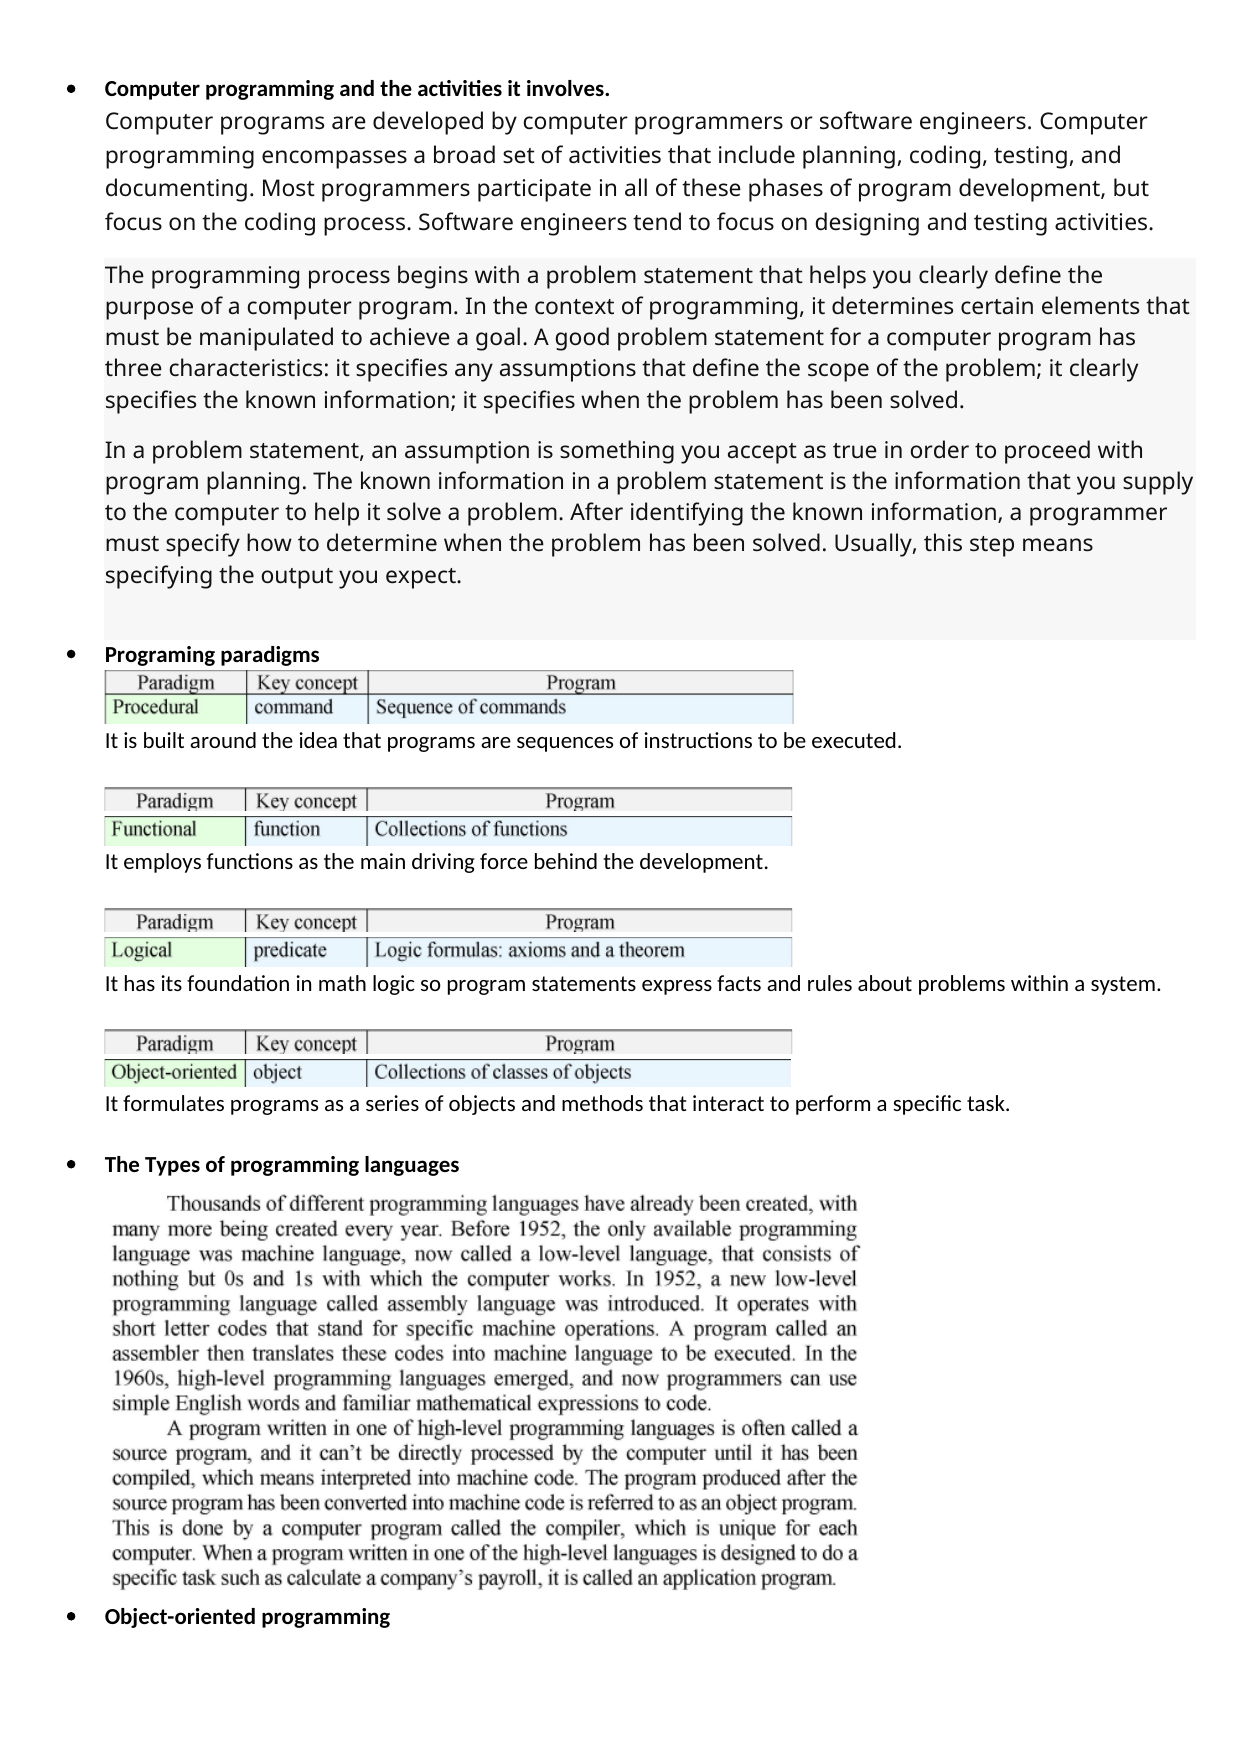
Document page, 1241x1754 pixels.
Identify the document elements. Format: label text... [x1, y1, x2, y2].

picture [104, 907, 793, 932]
picture [104, 1059, 791, 1087]
picture [104, 786, 793, 811]
picture [104, 1029, 793, 1054]
list It employs functions as the main driving force behind the development. [104, 847, 1196, 875]
text The programming process begins with a problem statement that helps you clearly define the purpose of a computer program. In the context of programming, it determines certain elements that must be manipulated to achieve a goal. A good problem statement for a computer program has three characteristics: it specifies any assumptions that define the scope of the problem; it clearly specifies the known information; it specifies when the problem has been solved. [104, 258, 1196, 415]
picture [104, 816, 793, 846]
list Programing paradigms [67, 640, 1196, 668]
picture [104, 670, 794, 724]
text In a problem statement, an assumption is something you accept as true in order to proceed with program planning. The known information in a problem statement is the information that you supply to the computer to help it solve a problem. After identifying the known information, a programmer must specify how to determine when the problem has been solved. Usually, this step means specifying the output you expect. [104, 433, 1196, 590]
list Computer programming and the activities it involves. [67, 74, 1196, 103]
list Object-oriented programming [67, 1602, 1196, 1630]
list The Types of programming languages [67, 1150, 1196, 1178]
list It has its foundation in math logic so program statements express facts and rules about problems within a system. [104, 969, 1196, 997]
picture [104, 937, 793, 967]
list It is built around the idea that programs are sequences of instructions to be executed. [104, 726, 1196, 754]
list It formulates programs as a series of objects and methods that interact to perform a specific task. [104, 1089, 1196, 1117]
picture [104, 1180, 885, 1600]
list Computer programs are developed by computer programmers or software engineers. Computer programming encompasses a broad set of activities that include planning, coding, testing, and documenting. Most programmers participate in all of these phases of program development, but focus on the coding process. Software engineers tend to focus on designing and testing activities. [104, 105, 1196, 237]
